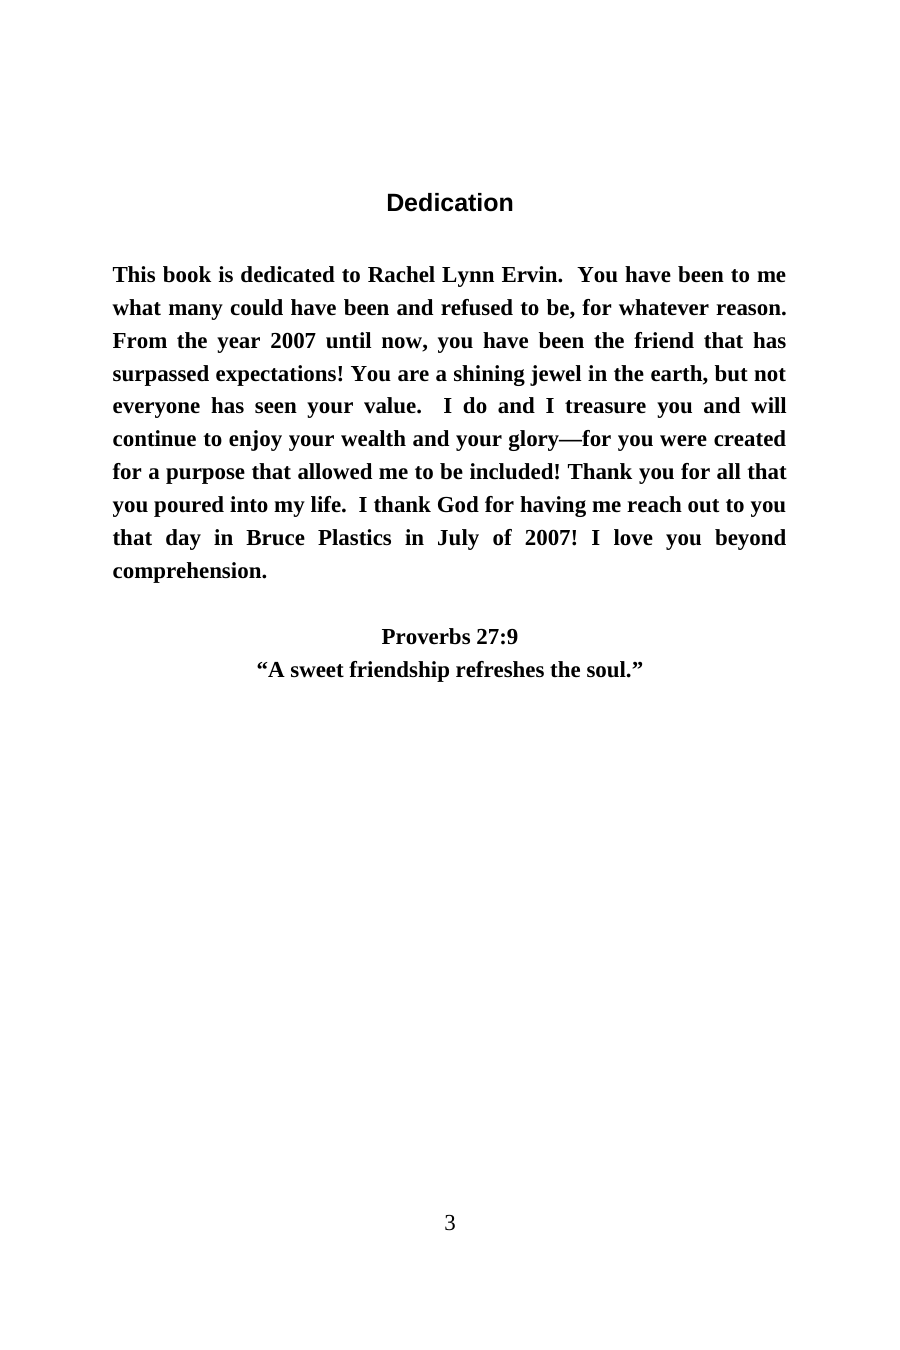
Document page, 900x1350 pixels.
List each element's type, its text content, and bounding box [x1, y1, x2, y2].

text This book is dedicated to Rachel Lynn Ervin. You have been to me what many could have been and refused to be, for whatever reason. From the year 2007 until now, you have been the friend that has surpassed expectations! You are a shining jewel in the earth, but not everyone has seen your value. I do and I treasure you and will continue to enjoy your wealth and your glory—for you were created for a purpose that allowed me to be included! Thank you for all that you poured into my life. I thank God for having me reach out to you that day in Bruce Plastics in July of 2007! I love you beyond comprehension. [112, 261, 787, 583]
text Dedication [112, 187, 787, 216]
text “A sweet friendship refreshes the soul.” [112, 656, 787, 682]
text Proverbs 27:9 [112, 623, 787, 649]
